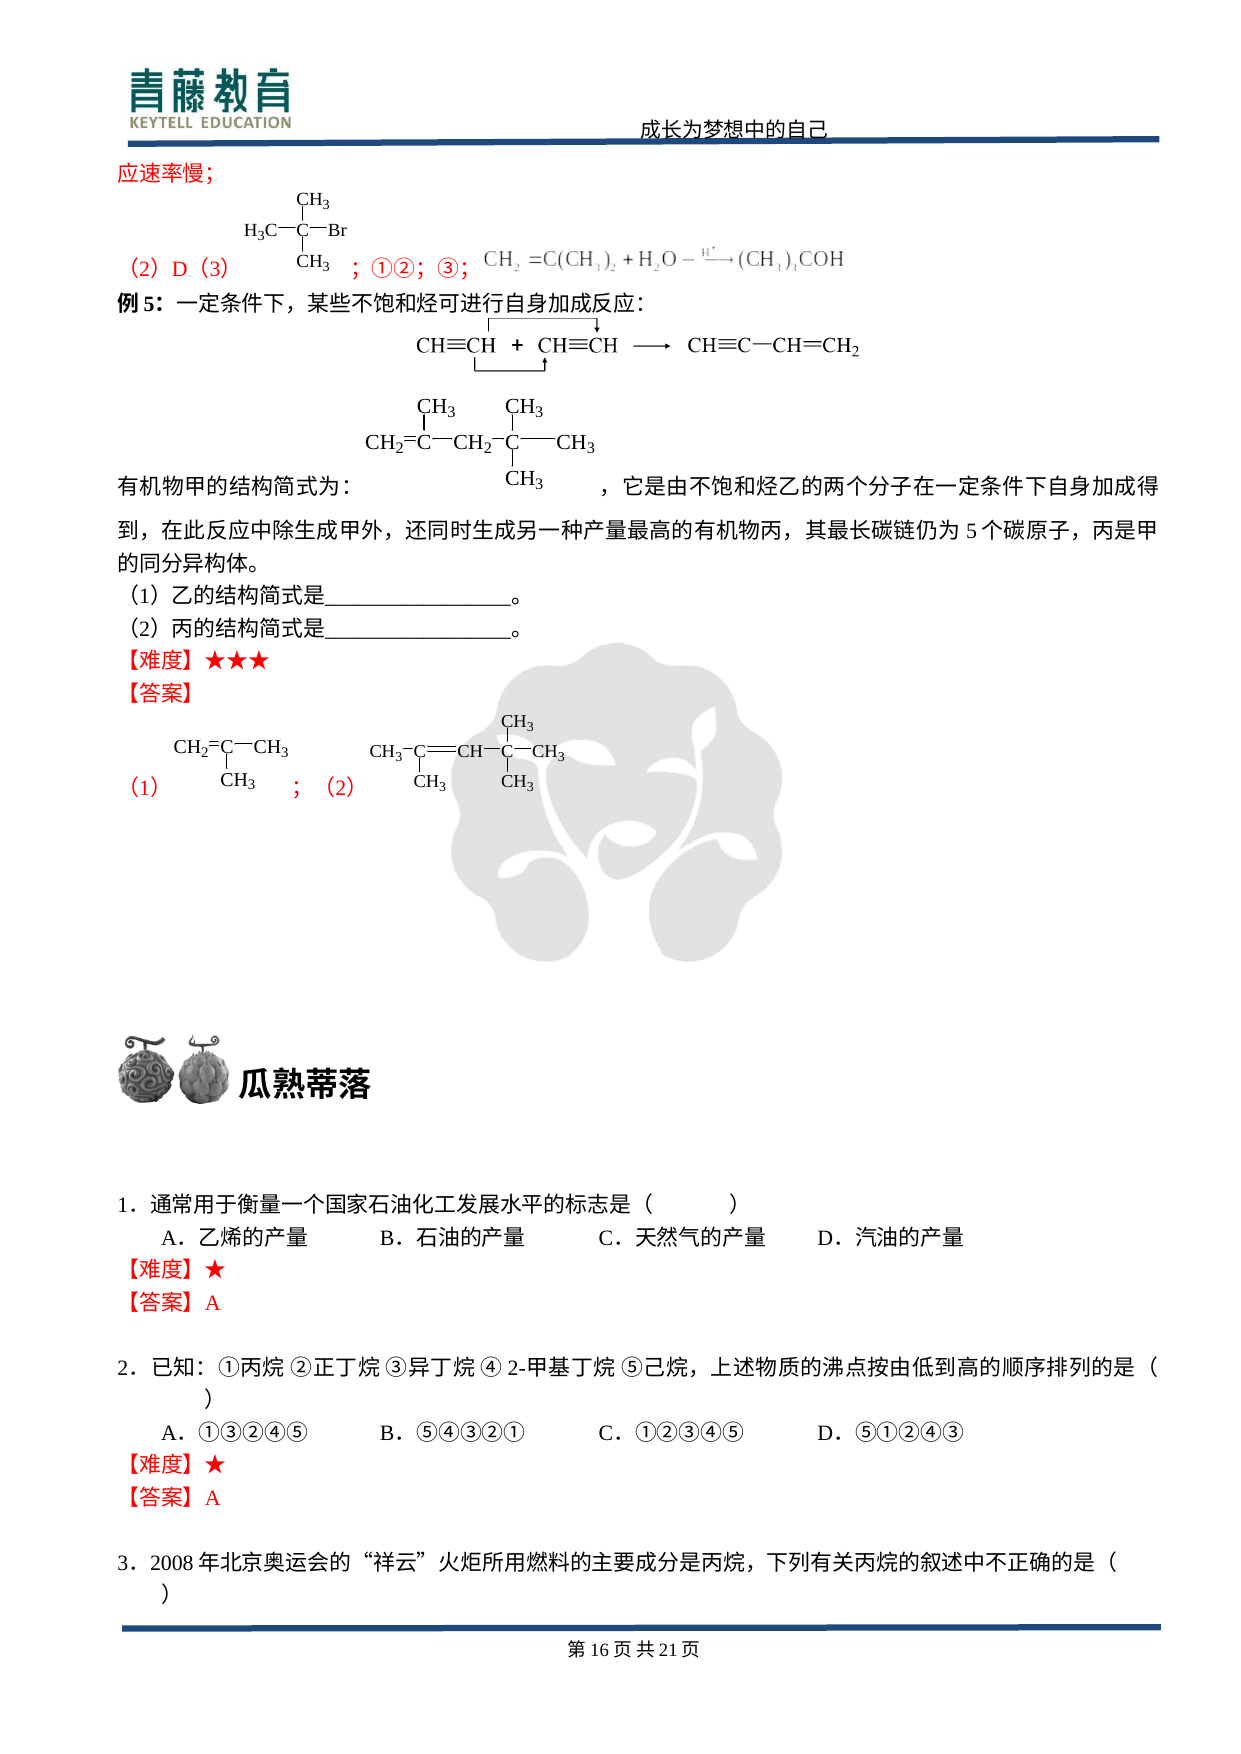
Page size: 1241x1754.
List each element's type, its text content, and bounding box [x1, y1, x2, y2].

text A．乙烯的产量 B．石油的产量 C．天然气的产量 D．汽油的产量 [117, 1219, 1159, 1252]
text 2．已知：①丙烷 ②正丁烷 ③异丁烷 ④2-甲基丁烷 ⑤己烷，上述物质的沸点按由低到高的顺序排列的是（ ） [117, 1349, 1159, 1414]
text 【难度】★ [117, 1252, 1159, 1284]
text 【答案】A [117, 1479, 1159, 1512]
text （2）D（3）；①②；③； [117, 188, 1159, 286]
picture [117, 1033, 231, 1104]
text 【难度】★ [117, 1447, 1159, 1479]
text 1．通常用于衡量一个国家石油化工发展水平的标志是（ ） [117, 1187, 1159, 1219]
text （1）乙的结构简式是_________________。 [117, 578, 1159, 611]
text 有机物甲的结构简式为：，它是由不饱和烃乙的两个分子在一定条件下自身加成得到，在此反应中除生成甲外，还同时生成另一种产量最高的有机物丙，其最长碳链仍为5个碳原子，丙是甲的同分异构体。 [117, 383, 1159, 578]
text （2）丙的结构简式是_________________。 [117, 611, 1159, 643]
text （1）；（2） [117, 708, 1159, 806]
text 【答案】 [117, 676, 1159, 708]
picture [414, 318, 862, 374]
text 3．2008年北京奥运会的“祥云”火炬所用燃料的主要成分是丙烷，下列有关丙烷的叙述中不正确的是（ ） [117, 1544, 1159, 1609]
text 【答案】A [117, 1284, 1159, 1317]
text 【难度】★★★ [117, 643, 1159, 676]
text 例5：一定条件下，某些不饱和烃可进行自身加成反应： [117, 286, 1159, 318]
picture [113, 51, 303, 134]
subtitle 瓜熟蒂落 [117, 1033, 1159, 1131]
text A．①③②④⑤ B．⑤④③②① C．①②③④⑤ D．⑤①②④③ [117, 1414, 1159, 1447]
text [117, 156, 1159, 188]
